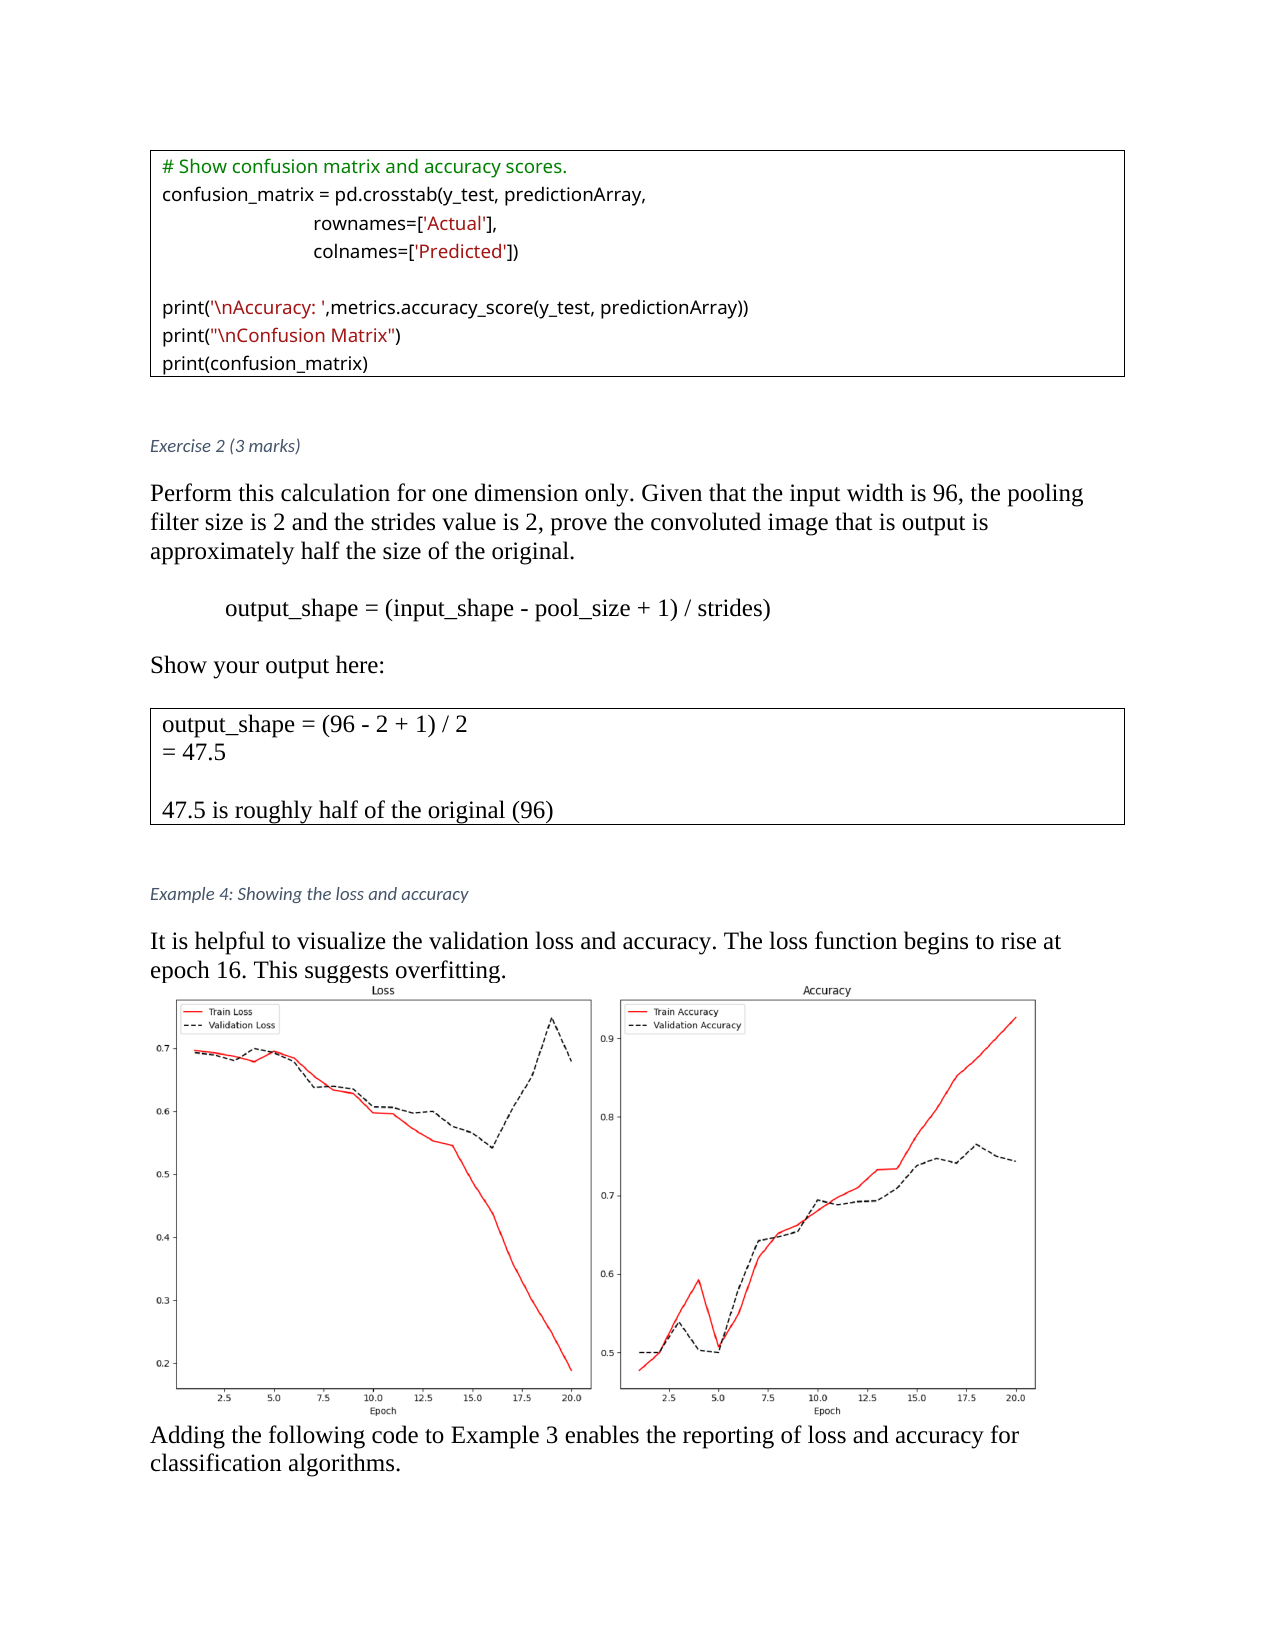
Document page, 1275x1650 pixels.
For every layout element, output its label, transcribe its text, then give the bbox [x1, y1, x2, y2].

text Adding the following code to Example 3 enables the reporting of loss and accuracy for classification algorithms. [150, 1420, 1125, 1477]
picture [150, 983, 1042, 1420]
text Perform this calculation for one dimension only. Given that the input width is 96, the pooling filter size is 2 and the strides value is 2, prove the convoluted image that is output is approximately half the size of the original. [150, 478, 1125, 564]
table_header output_shape = (96 - 2 + 1) / 2 = 47.5 47.5 is roughly half of the original (96) [151, 709, 1124, 824]
text It is helpful to visualize the validation loss and accuracy. The loss function begins to rise at epoch 16. This suggests overfitting. [150, 926, 1125, 983]
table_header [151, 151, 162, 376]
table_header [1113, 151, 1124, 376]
text Example 4: Showing the loss and accuracy [150, 882, 1125, 905]
text Show your output here: [150, 651, 1125, 679]
text output_shape = (input_shape - pool_size + 1) / strides) [150, 593, 1125, 622]
